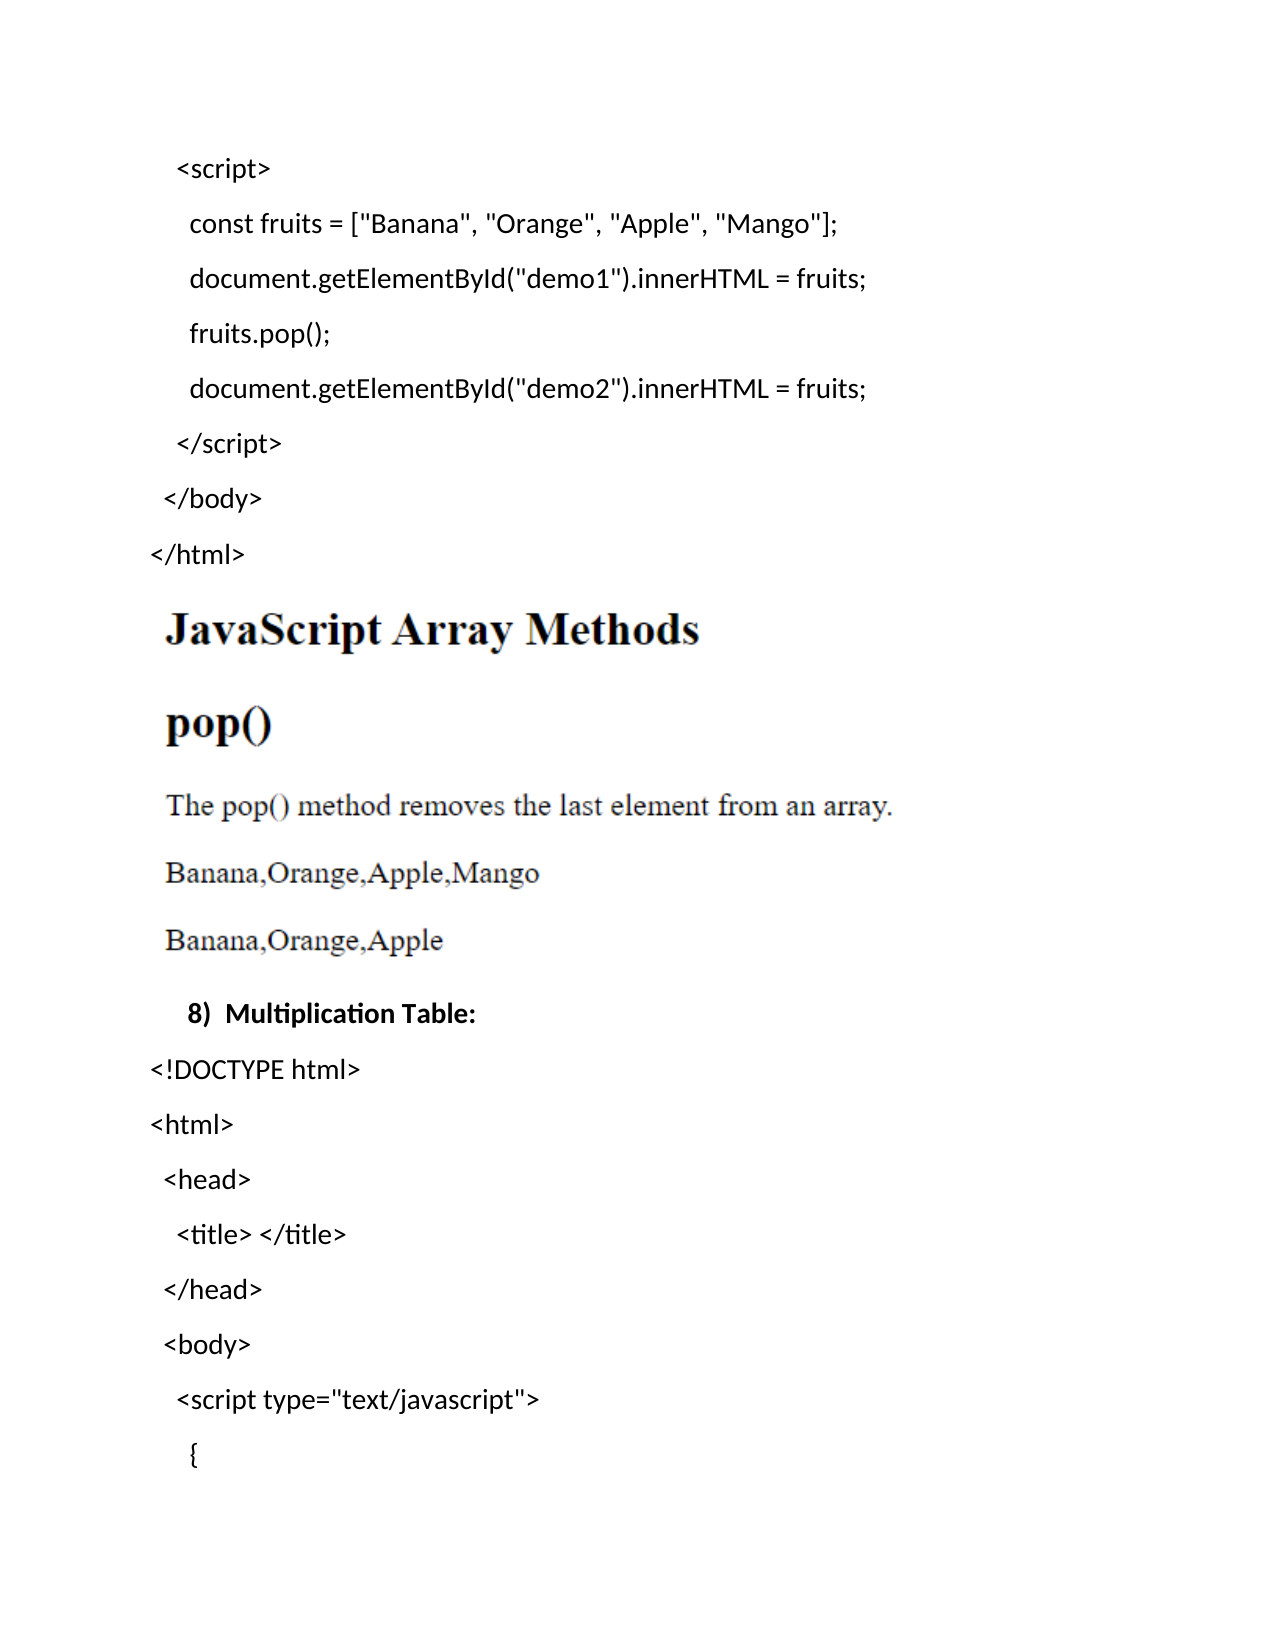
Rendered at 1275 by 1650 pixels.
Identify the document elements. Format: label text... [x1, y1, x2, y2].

text <body> [150, 1326, 1125, 1362]
text document.getElementById("demo2").innerHTML = fruits; [150, 370, 1125, 406]
text const fruits = ["Banana", "Orange", "Apple", "Mango"]; [150, 205, 1125, 241]
picture [150, 590, 901, 977]
text </html> [150, 536, 1125, 571]
text <html> [150, 1106, 1125, 1141]
text </head> [150, 1271, 1125, 1307]
text </body> [150, 481, 1125, 516]
text <head> [150, 1161, 1125, 1197]
text document.getElementById("demo1").innerHTML = fruits; [150, 260, 1125, 296]
text fruits.pop(); [150, 315, 1125, 351]
text <script type="text/javascript"> [150, 1381, 1125, 1417]
text </script> [150, 426, 1125, 461]
text <script> [150, 150, 1125, 186]
text { [150, 1436, 1125, 1472]
text <!DOCTYPE html> [150, 1051, 1125, 1086]
list Multiplication Table: [187, 996, 1125, 1031]
text <title> </title> [150, 1216, 1125, 1252]
